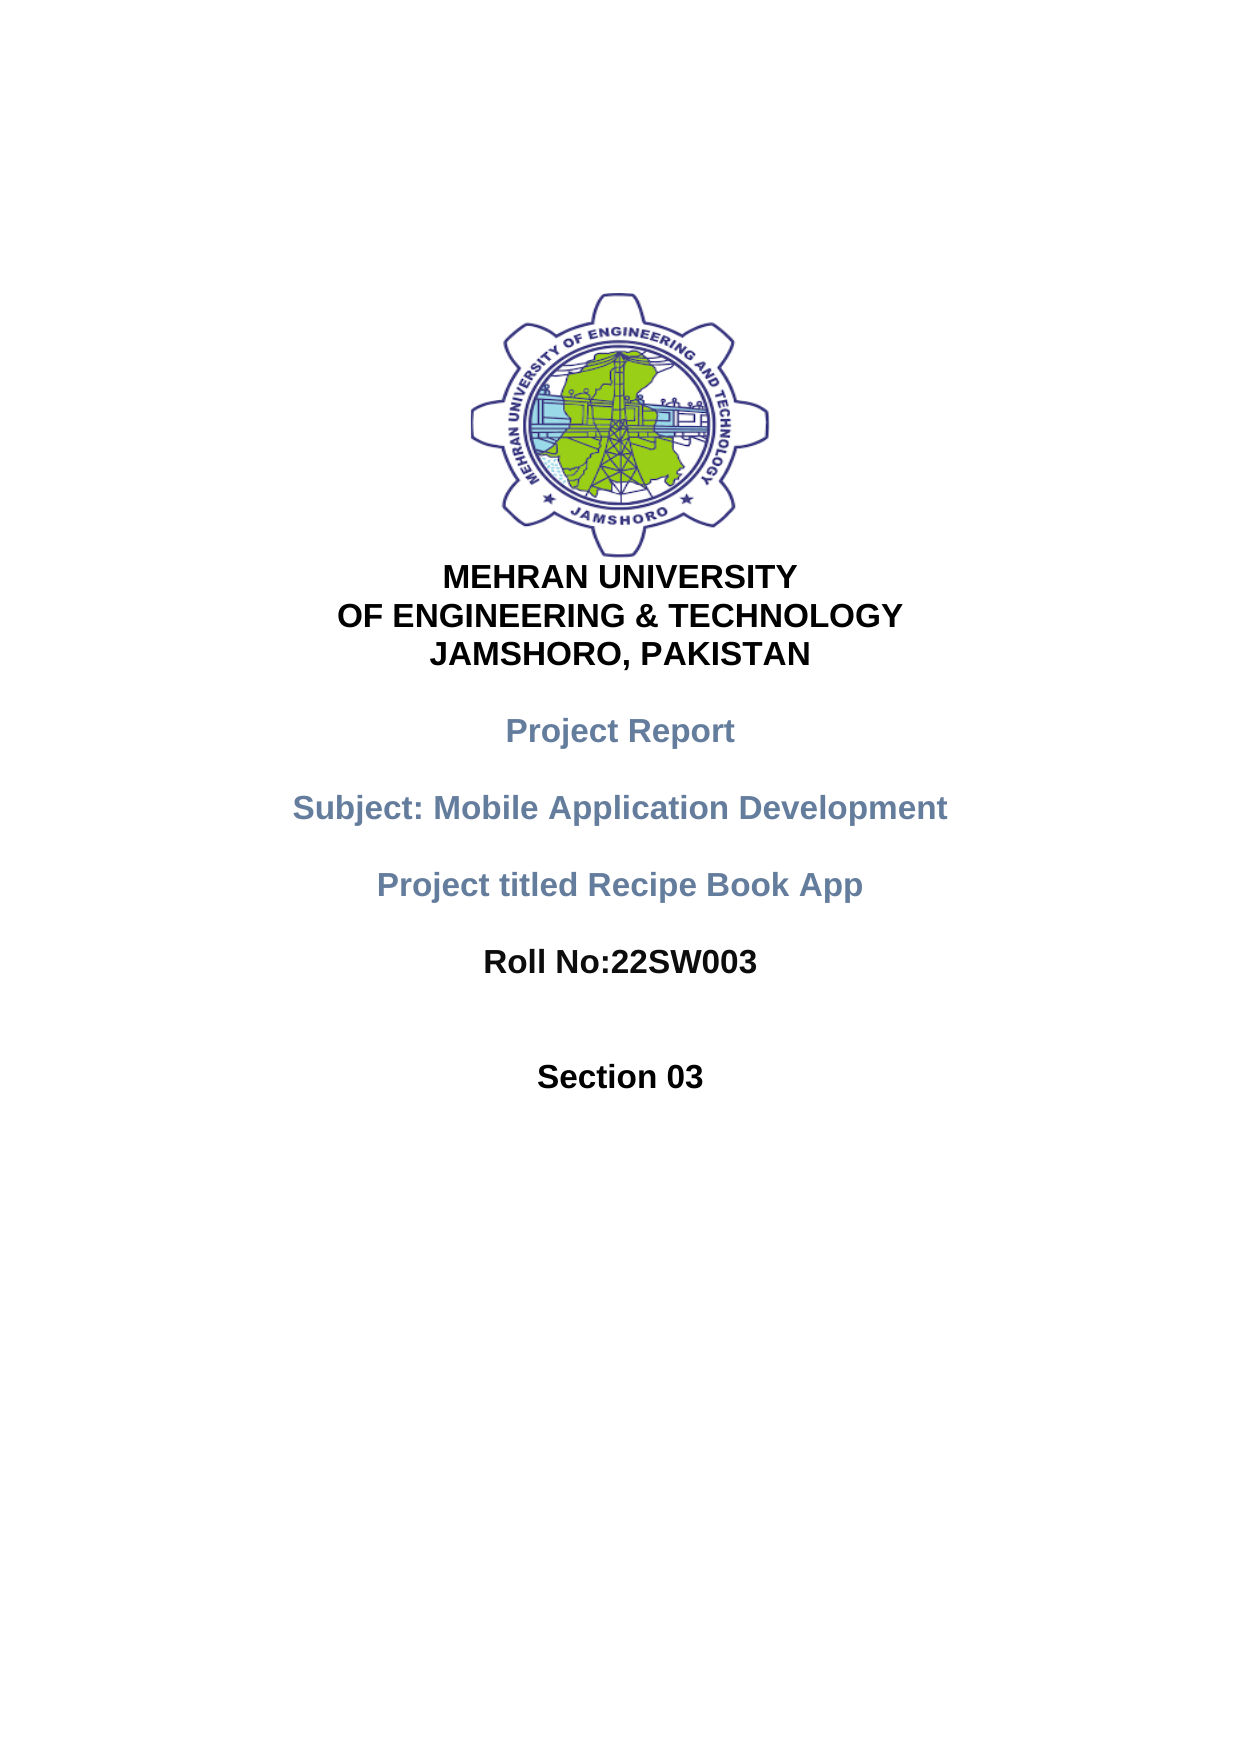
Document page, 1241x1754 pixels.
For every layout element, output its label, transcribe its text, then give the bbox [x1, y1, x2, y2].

text Roll No:22SW003 [187, 942, 1053, 980]
text Project Report [187, 711, 1053, 750]
text OF ENGINEERING & TECHNOLOGY [187, 596, 1053, 634]
text Project titled Recipe Book App [187, 865, 1053, 903]
picture [470, 293, 770, 558]
text JAMSHORO, PAKISTAN [187, 634, 1053, 673]
text Subject: Mobile Application Development [187, 788, 1053, 827]
text Section 03 [187, 1057, 1053, 1096]
text MEHRAN UNIVERSITY [187, 557, 1053, 596]
